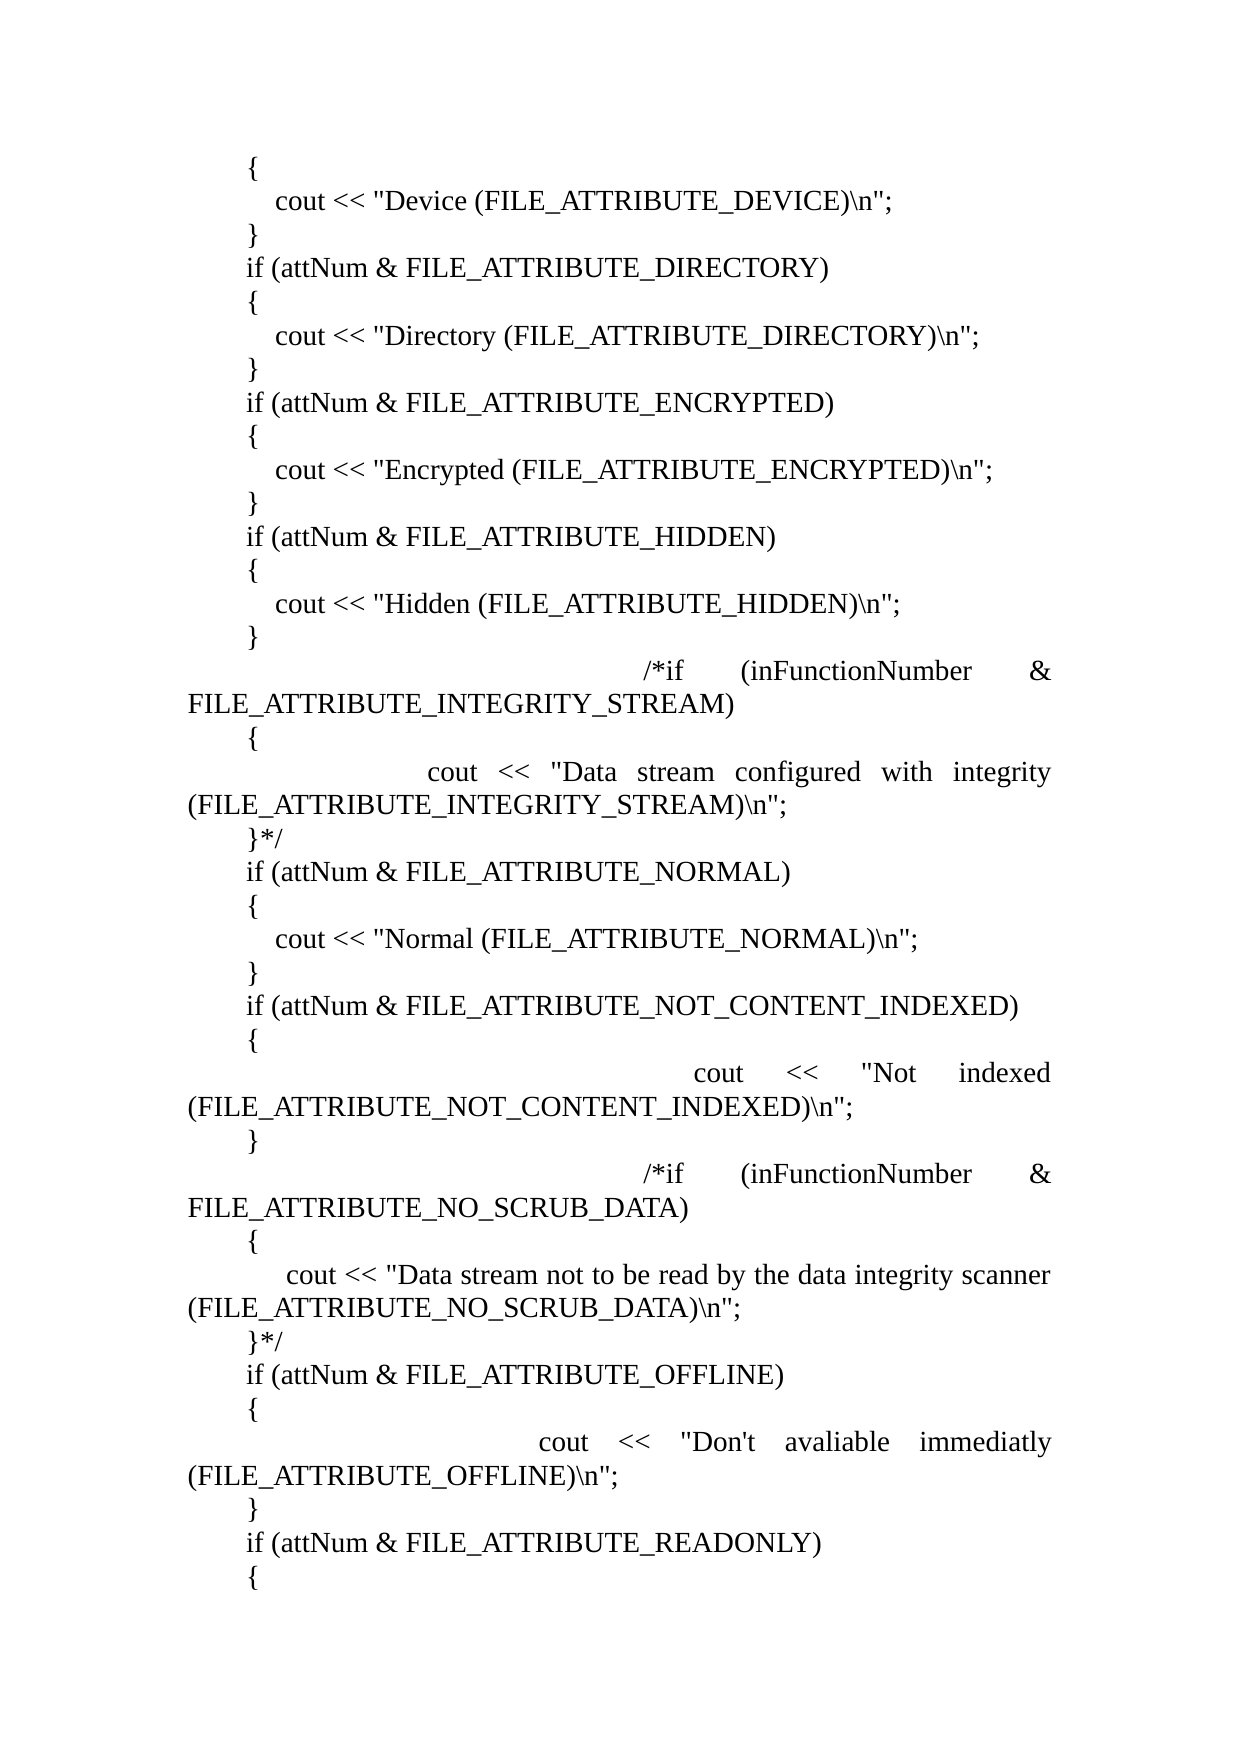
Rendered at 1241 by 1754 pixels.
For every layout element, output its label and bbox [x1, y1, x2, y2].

text [187, 150, 1053, 1592]
